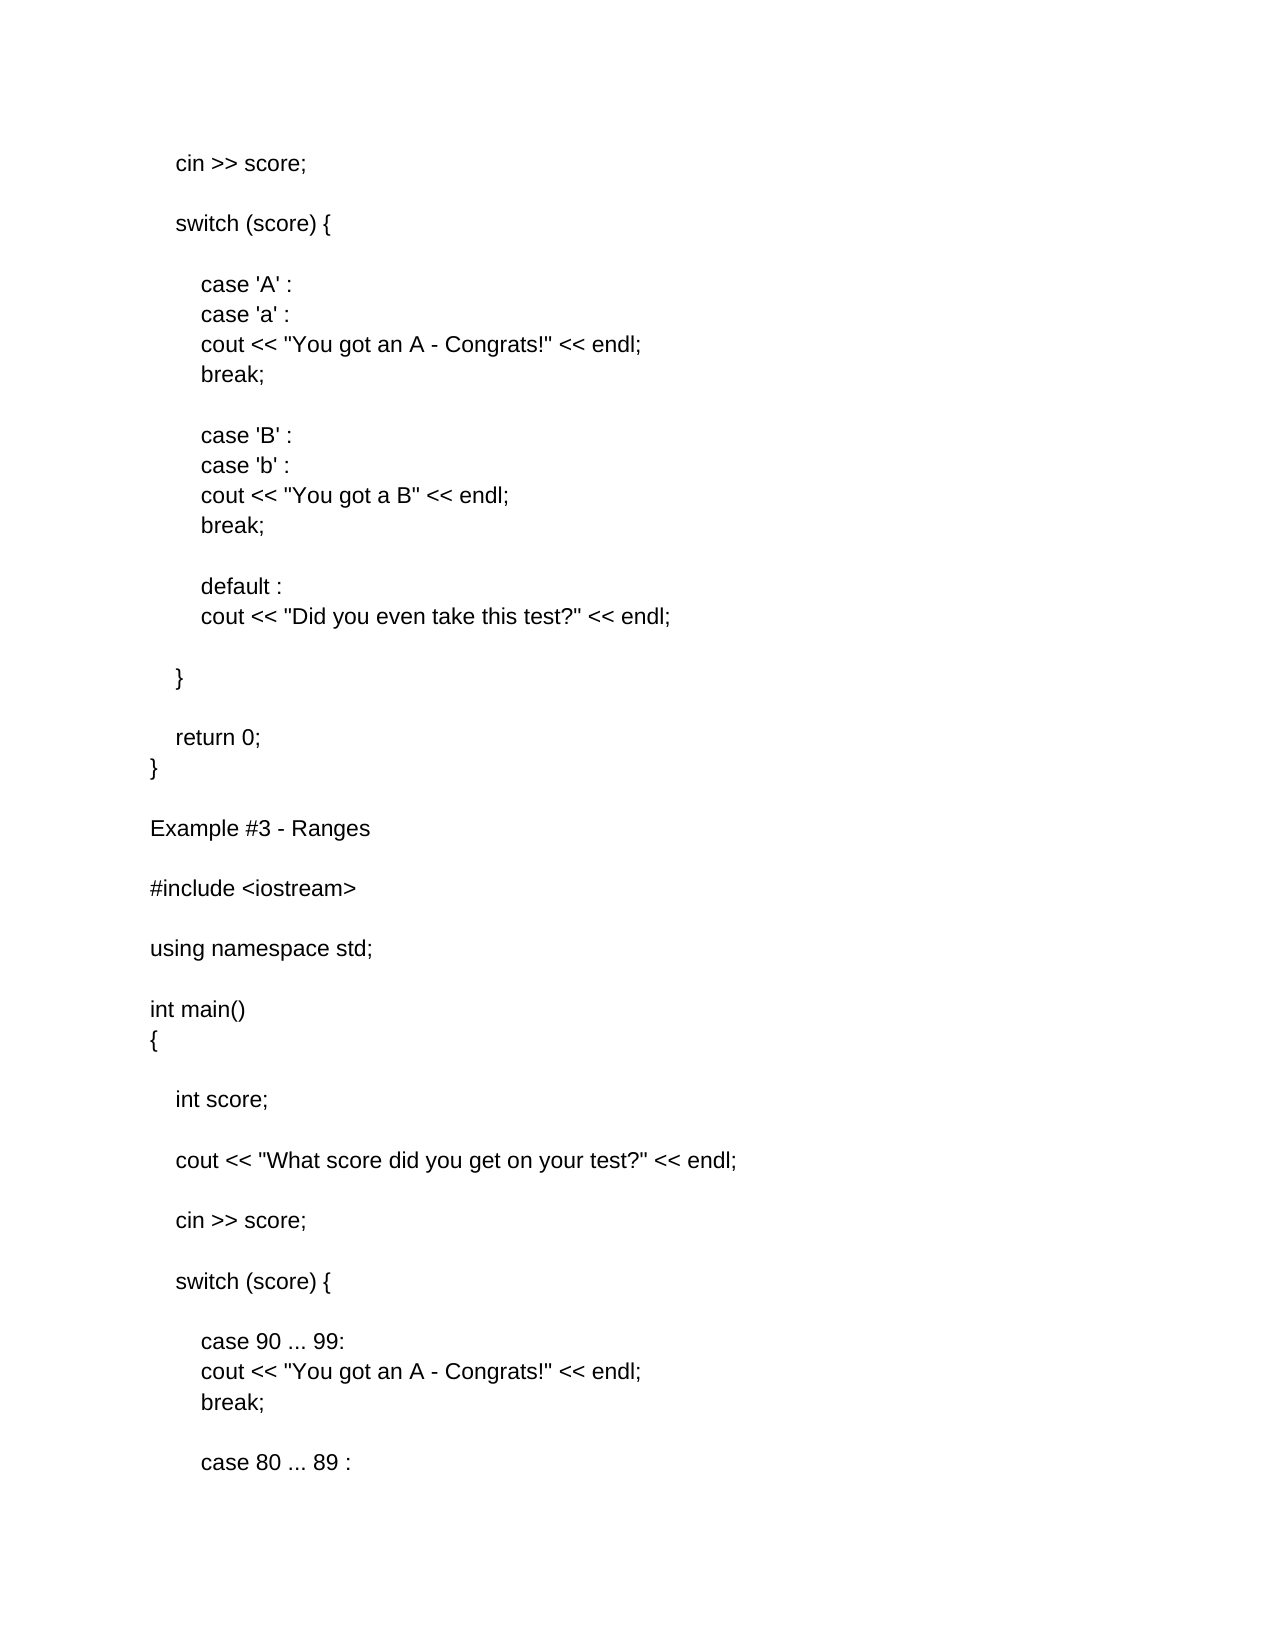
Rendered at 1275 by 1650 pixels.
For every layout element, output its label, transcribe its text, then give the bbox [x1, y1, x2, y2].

text cout << "What score did you get on your test?" << endl; [150, 1147, 1125, 1173]
text break; [150, 1388, 1125, 1415]
text cout << "You got a B" << endl; [150, 482, 1125, 509]
text break; [150, 512, 1125, 539]
text cout << "You got an A - Congrats!" << endl; [150, 331, 1125, 358]
text case 'A' : [150, 271, 1125, 297]
text #include <iostream> [150, 875, 1125, 901]
text break; [150, 361, 1125, 388]
text cout << "Did you even take this test?" << endl; [150, 603, 1125, 629]
text case 'a' : [150, 301, 1125, 327]
text switch (score) { [150, 210, 1125, 237]
text int main() [150, 996, 1125, 1022]
text { [150, 1026, 1125, 1052]
text cin >> score; [150, 150, 1125, 176]
text switch (score) { [150, 1268, 1125, 1294]
text int score; [150, 1086, 1125, 1113]
text cin >> score; [150, 1207, 1125, 1234]
text using namespace std; [150, 935, 1125, 962]
text return 0; [150, 724, 1125, 750]
text case 'b' : [150, 452, 1125, 478]
text case 80 ... 89 : [150, 1449, 1125, 1475]
text } [150, 754, 1125, 781]
text default : [150, 573, 1125, 599]
text } [150, 663, 1125, 690]
text Example #3 - Ranges [150, 814, 1125, 841]
text cout << "You got an A - Congrats!" << endl; [150, 1358, 1125, 1385]
text case 90 ... 99: [150, 1328, 1125, 1354]
text case 'B' : [150, 422, 1125, 448]
